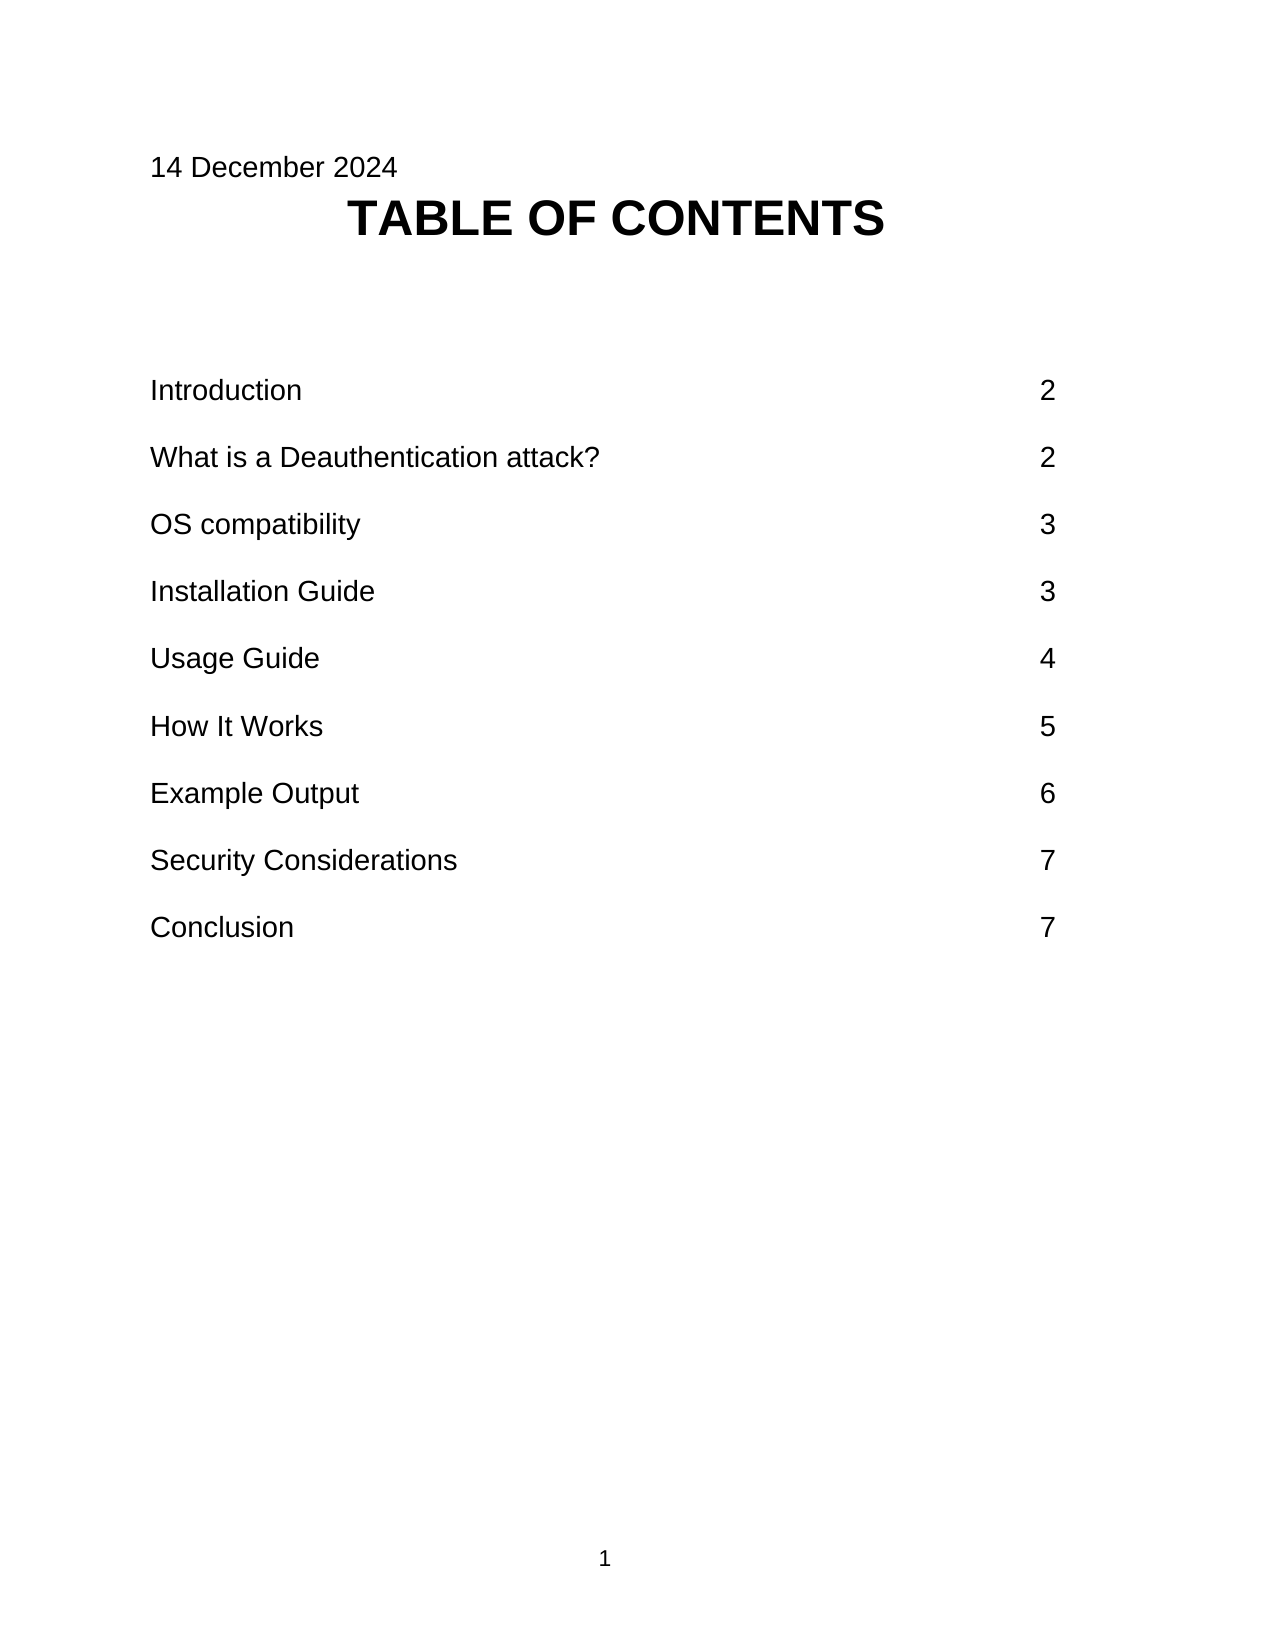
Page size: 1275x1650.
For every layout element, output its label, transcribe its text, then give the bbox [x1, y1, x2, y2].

text Installation Guide 3 [150, 574, 1059, 608]
text OS compatibility 3 [150, 507, 1059, 541]
text Introduction 2 [150, 373, 1059, 407]
text 14 December 2024 [150, 150, 1059, 183]
text Security Considerations 7 [150, 843, 1059, 876]
text What is a Deauthentication attack? 2 [150, 440, 1059, 474]
title TABLE OF CONTENTS [347, 188, 1059, 246]
text How It Works 5 [150, 708, 1059, 742]
text Example Output 6 [150, 776, 1059, 809]
text Conclusion 7 [150, 910, 1059, 943]
text Usage Guide 4 [150, 641, 1059, 675]
